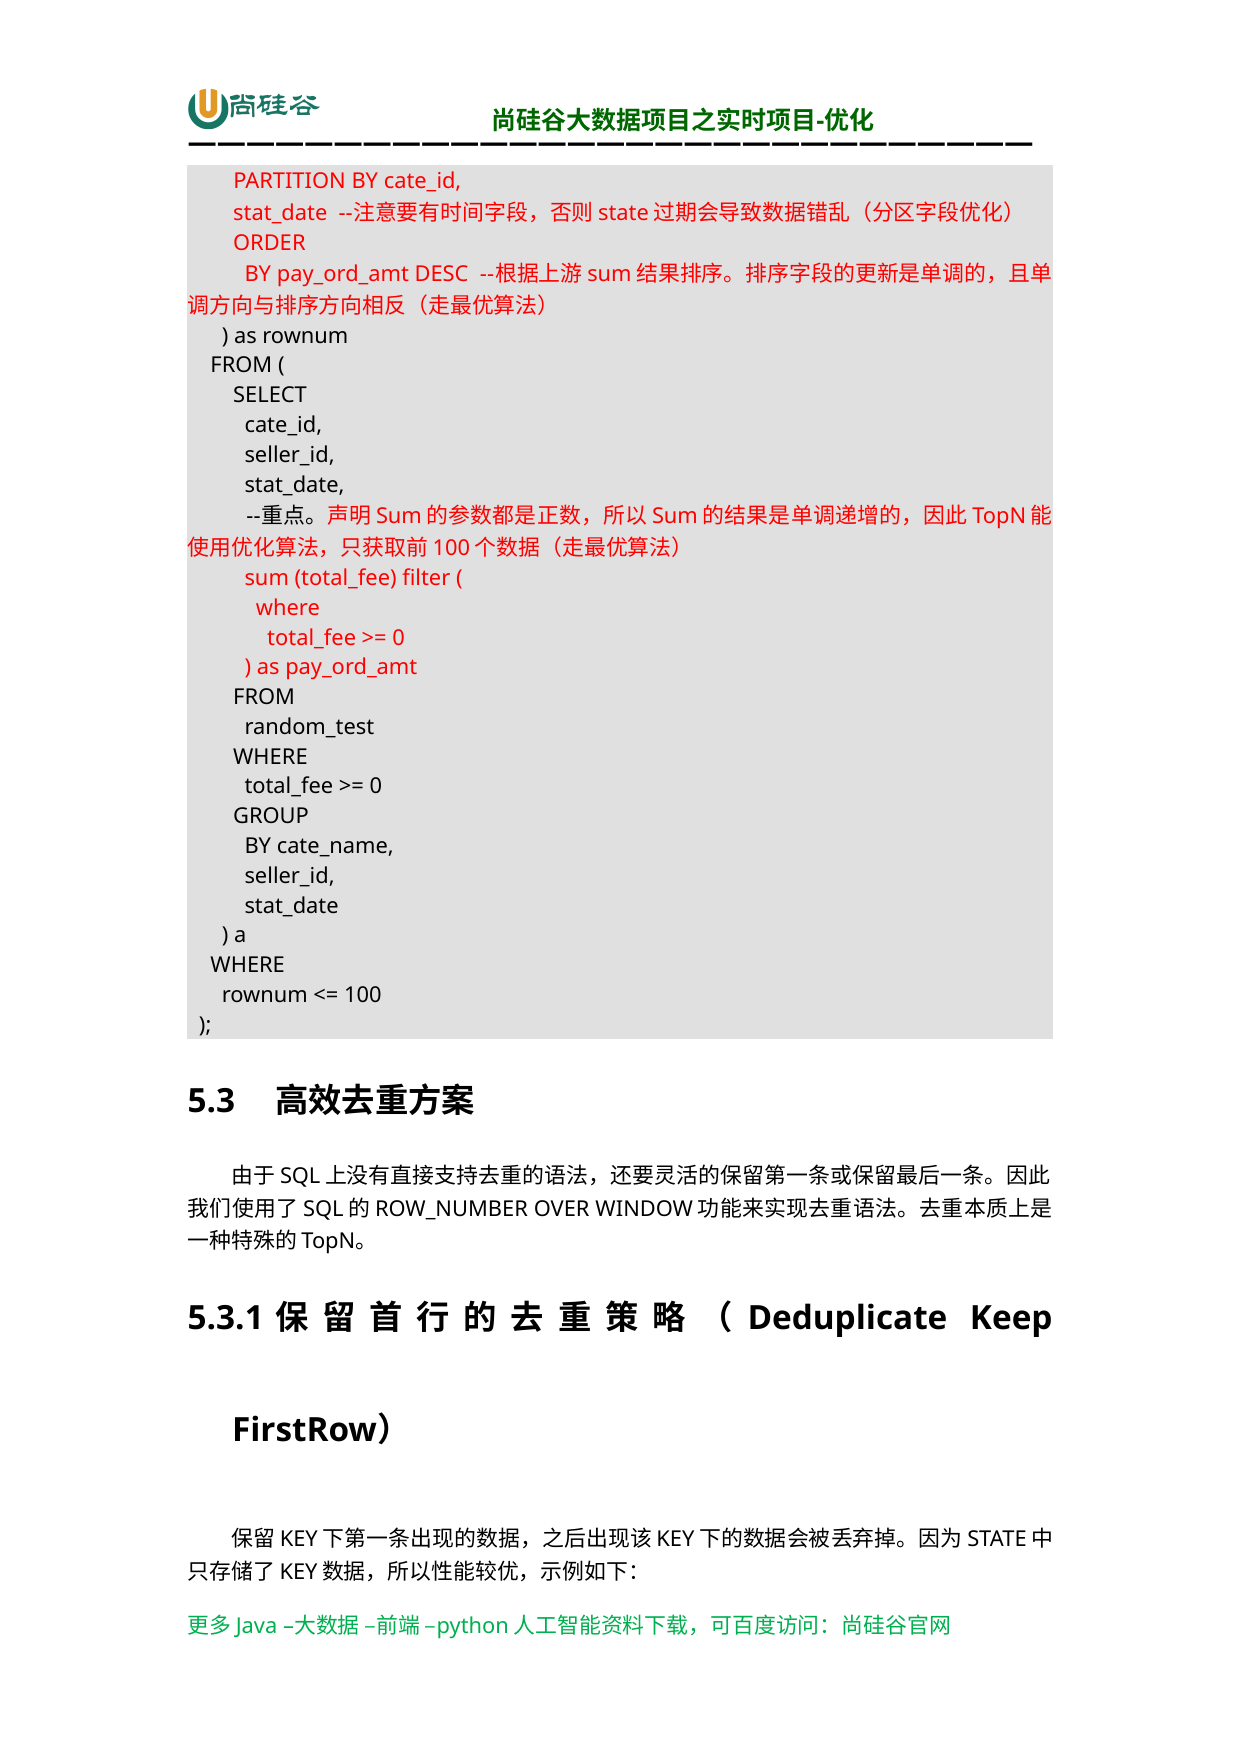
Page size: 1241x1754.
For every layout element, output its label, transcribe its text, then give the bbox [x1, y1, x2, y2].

text where [187, 592, 1053, 622]
text SELECT [187, 379, 1053, 409]
text WHERE [187, 949, 1053, 979]
text 保留KEY下第一条出现的数据，之后出现该KEY下的数据会被丢弃掉。因为STATE中只存储了KEY数据，所以性能较优，示例如下： [187, 1521, 1053, 1586]
text --重点。声明Sum的参数都是正数，所以Sum的结果是单调递增的，因此TopN能使用优化算法，只获取前100个数据（走最优算法） [187, 498, 1053, 562]
text ) as rownum [187, 320, 1053, 349]
text stat_date [187, 890, 1053, 919]
text stat_date --注意要有时间字段，否则state过期会导致数据错乱（分区字段优化） [187, 195, 1053, 226]
text GROUP [187, 800, 1053, 830]
text WHERE [187, 741, 1053, 771]
text FROM [187, 681, 1053, 711]
text BY cate_name, [187, 830, 1053, 860]
text PARTITION BY cate_id, [187, 165, 1053, 195]
text total_fee >= 0 [187, 771, 1053, 800]
picture [187, 88, 321, 130]
text rownum <= 100 [187, 979, 1053, 1009]
text 由于SQL上没有直接支持去重的语法，还要灵活的保留第一条或保留最后一条。因此我们使用了SQL的ROW_NUMBER OVER WINDOW功能来实现去重语法。去重本质上是一种特殊的TopN。 [187, 1158, 1053, 1255]
text sum (total_fee) filter ( [187, 562, 1053, 592]
text total_fee >= 0 [187, 622, 1053, 651]
text ) a [187, 919, 1053, 949]
text ) as pay_ord_amt [187, 651, 1053, 681]
text seller_id, [187, 439, 1053, 469]
text cate_id, [187, 409, 1053, 439]
text BY pay_ord_amt DESC --根据上游sum结果排序。排序字段的更新是单调的，且单调方向与排序方向相反（走最优算法） [187, 256, 1053, 320]
text FROM ( [187, 349, 1053, 379]
text seller_id, [187, 860, 1053, 890]
subtitle 保留首行的去重策略（Deduplicate Keep FirstRow） [187, 1282, 1053, 1459]
text random_test [187, 711, 1053, 741]
text ORDER [187, 226, 1053, 256]
subtitle 高效去重方案 [187, 1066, 1053, 1131]
text stat_date, [187, 469, 1053, 498]
text ); [187, 1009, 1053, 1039]
